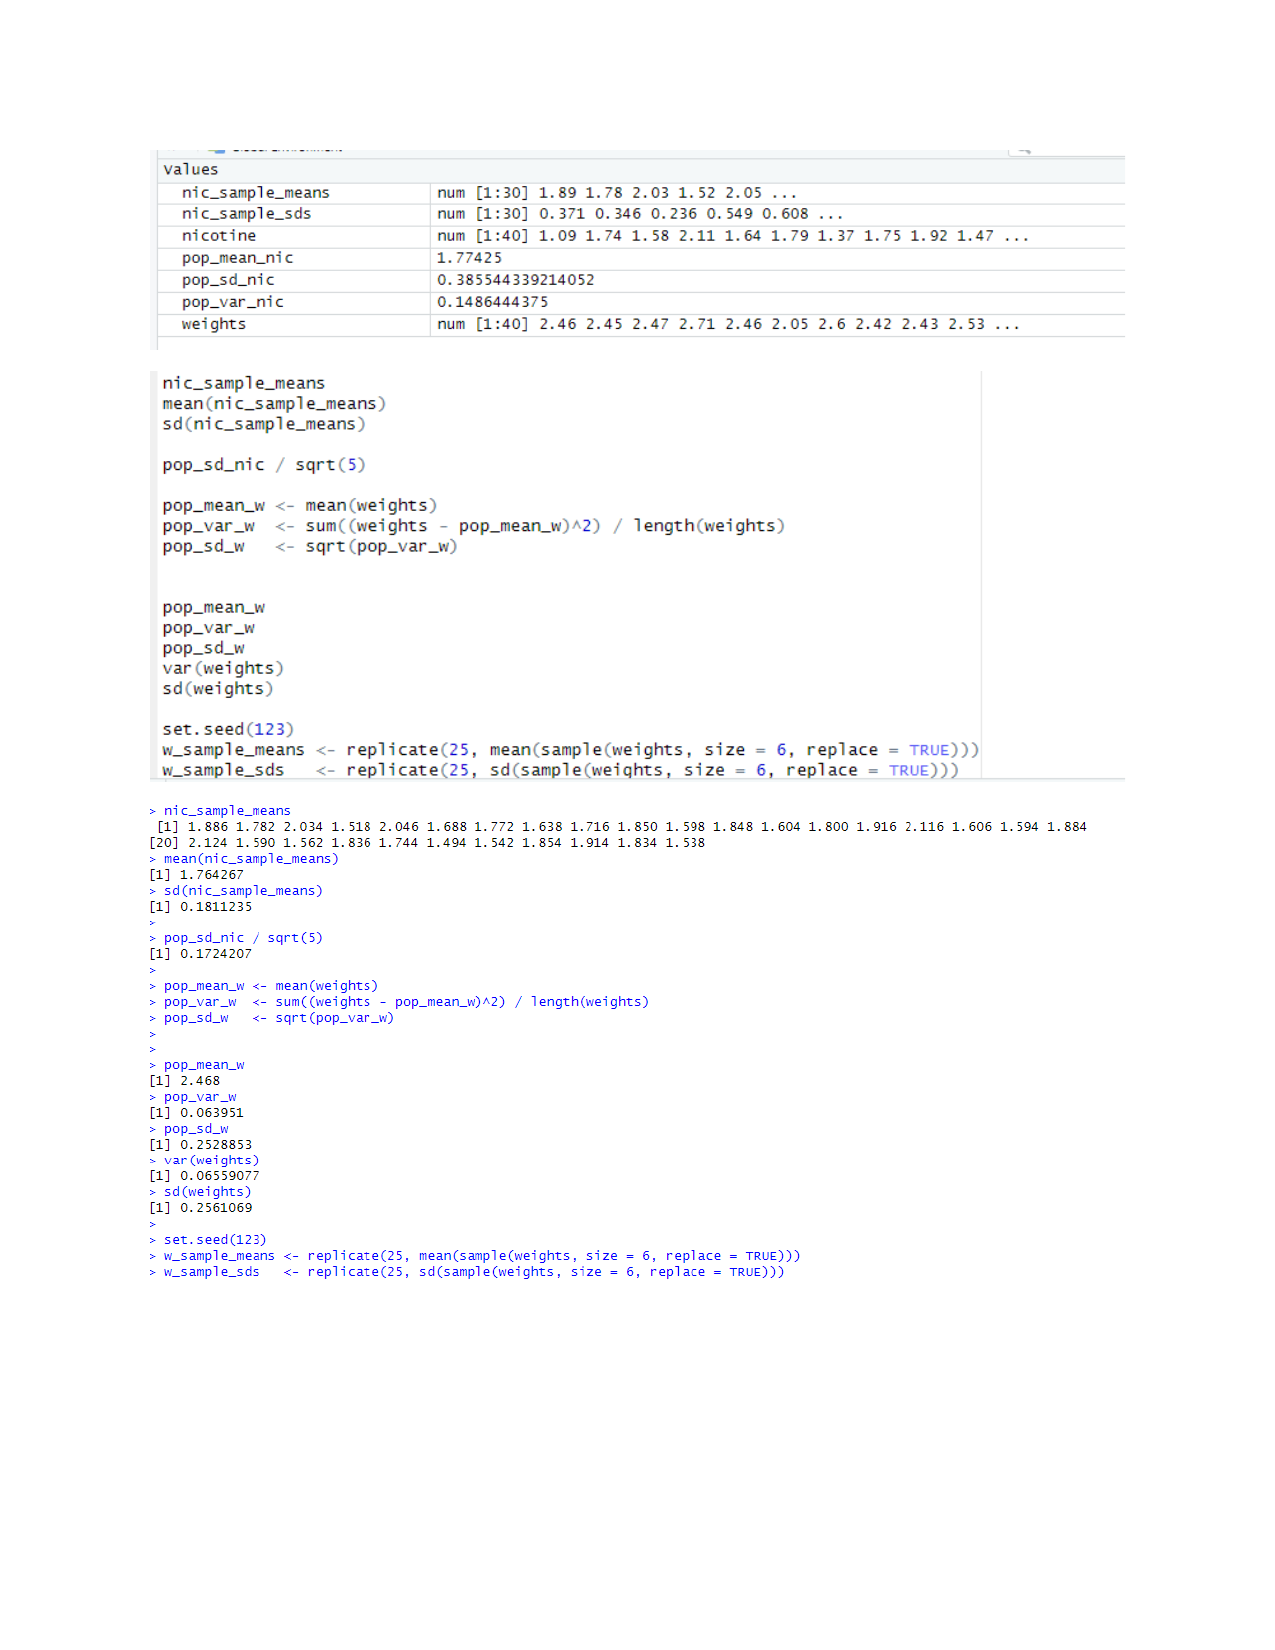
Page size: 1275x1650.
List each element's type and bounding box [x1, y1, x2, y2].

picture [150, 150, 1125, 350]
picture [150, 803, 1125, 1283]
picture [150, 371, 1125, 782]
